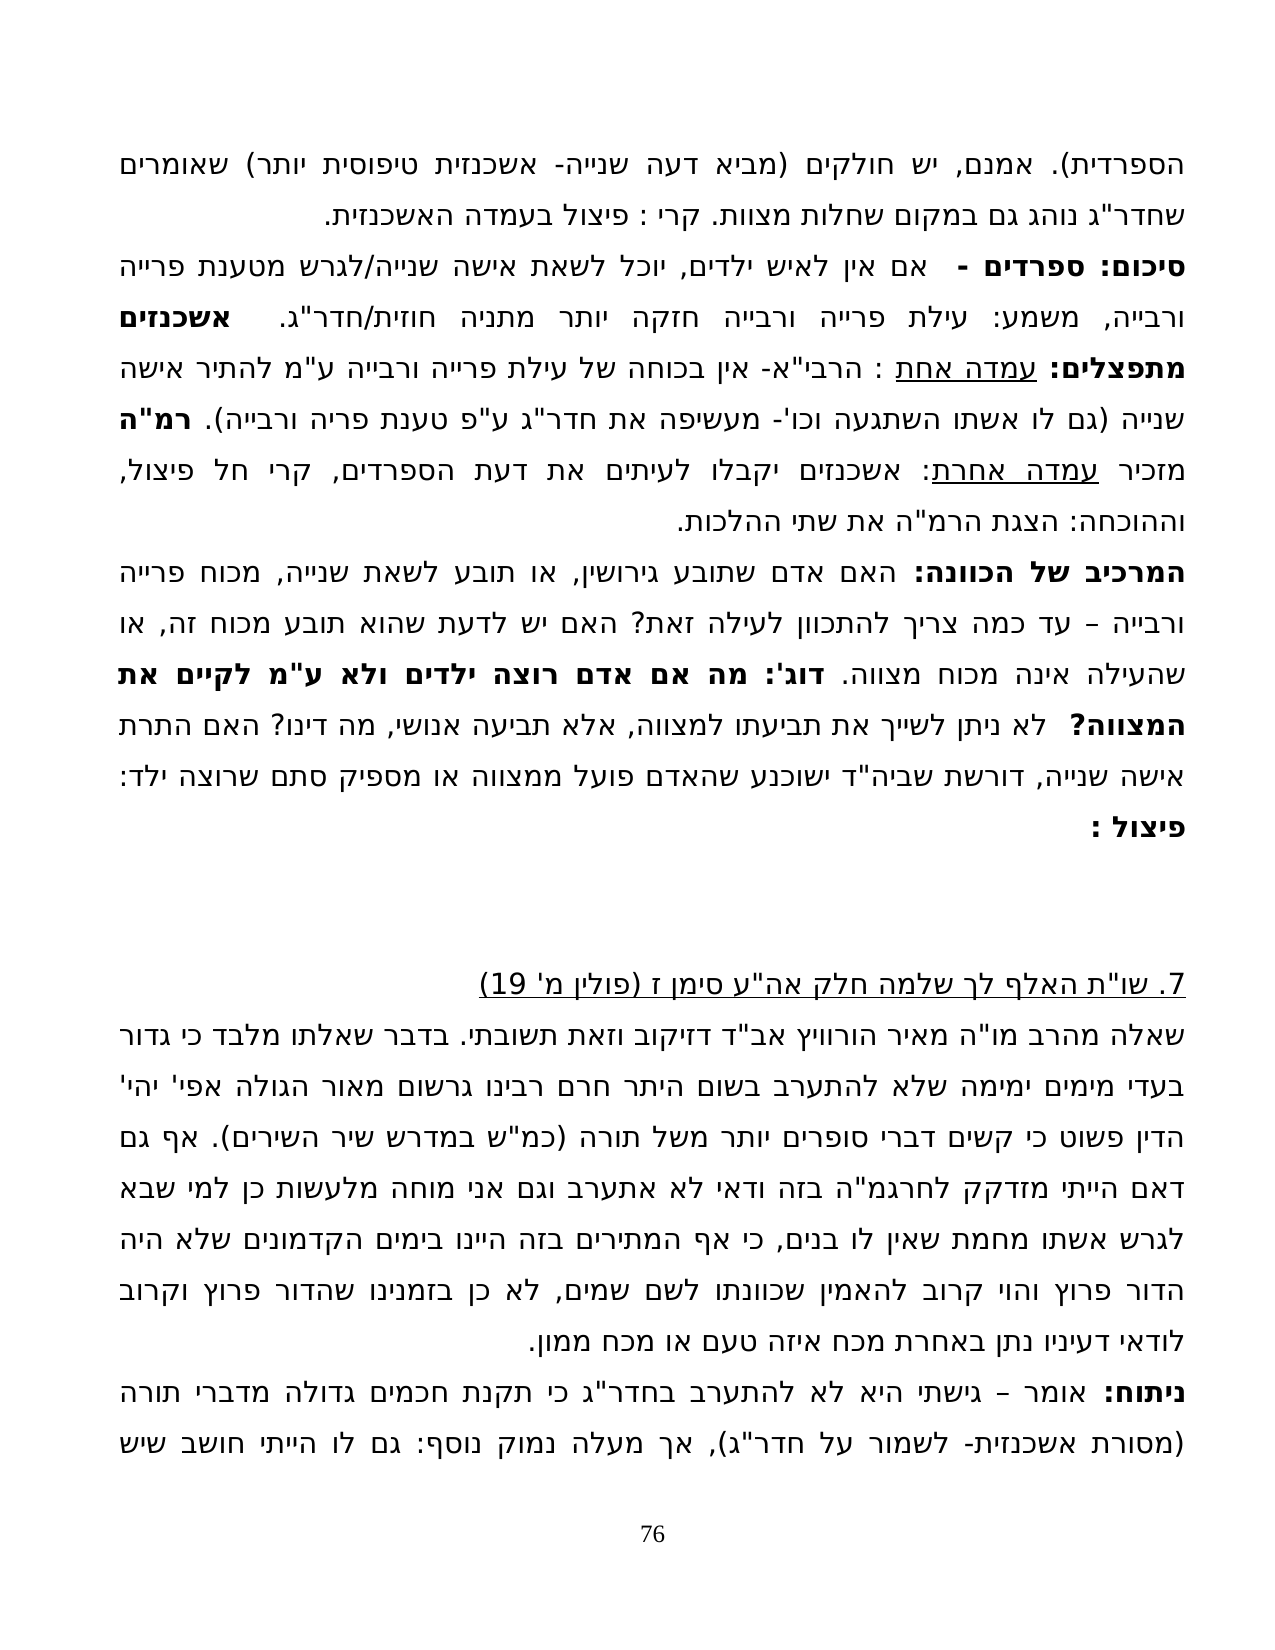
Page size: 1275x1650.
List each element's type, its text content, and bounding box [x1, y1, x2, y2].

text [118, 148, 1186, 233]
text 7. שו"ת האלף לך שלמה חלק אה"ע סימן ז (פולין מ' 19) [118, 968, 1186, 1002]
text המרכיב של הכוונה: האם אדם שתובע גירושין, או תובע לשאת שנייה, מכוח פרייה ורבייה – עד כמה צריך להתכוון לעילה זאת? האם יש לדעת שהוא תובע מכוח זה, או שהעילה אינה מכוח מצווה. דוג': מה אם אדם רוצה ילדים ולא ע"מ לקיים את המצווה? לא ניתן לשייך את תביעתו למצווה, אלא תביעה אנושי, מה דינו? האם התרת אישה שנייה, דורשת שביה"ד ישוכנע שהאדם פועל ממצווה או מספיק סתם שרוצה ילד: פיצול : [118, 555, 1186, 844]
text שאלה מהרב מו"ה מאיר הורוויץ אב"ד דזיקוב וזאת תשובתי. בדבר שאלתו מלבד כי גדור בעדי מימים ימימה שלא להתערב בשום היתר חרם רבינו גרשום מאור הגולה אפי' יהי' הדין פשוט כי קשים דברי סופרים יותר משל תורה (כמ"ש במדרש שיר השירים). אף גם דאם הייתי מזדקק לחרגמ"ה בזה ודאי לא אתערב וגם אני מוחה מלעשות כן למי שבא לגרש אשתו מחמת שאין לו בנים, כי אף המתירים בזה היינו בימים הקדמונים שלא היה הדור פרוץ והוי קרוב להאמין שכוונתו לשם שמים, לא כן בזמנינו שהדור פרוץ וקרוב לודאי דעיניו נתן באחרת מכח איזה טעם או מכח ממון. [118, 1019, 1186, 1358]
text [118, 1375, 1186, 1460]
text סיכום: ספרדים - אם אין לאיש ילדים, יוכל לשאת אישה שנייה/לגרש מטענת פרייה ורבייה, משמע: עילת פרייה ורבייה חזקה יותר מתניה חוזית/חדר"ג. אשכנזים מתפצלים: עמדה אחת : הרבי"א- אין בכוחה של עילת פרייה ורבייה ע"מ להתיר אישה שנייה (גם לו אשתו השתגעה וכו'- מעשיפה את חדר"ג ע"פ טענת פריה ורבייה). רמ"ה מזכיר עמדה אחרת: אשכנזים יקבלו לעיתים את דעת הספרדים, קרי חל פיצול, וההוכחה: הצגת הרמ"ה את שתי ההלכות. [118, 249, 1186, 538]
